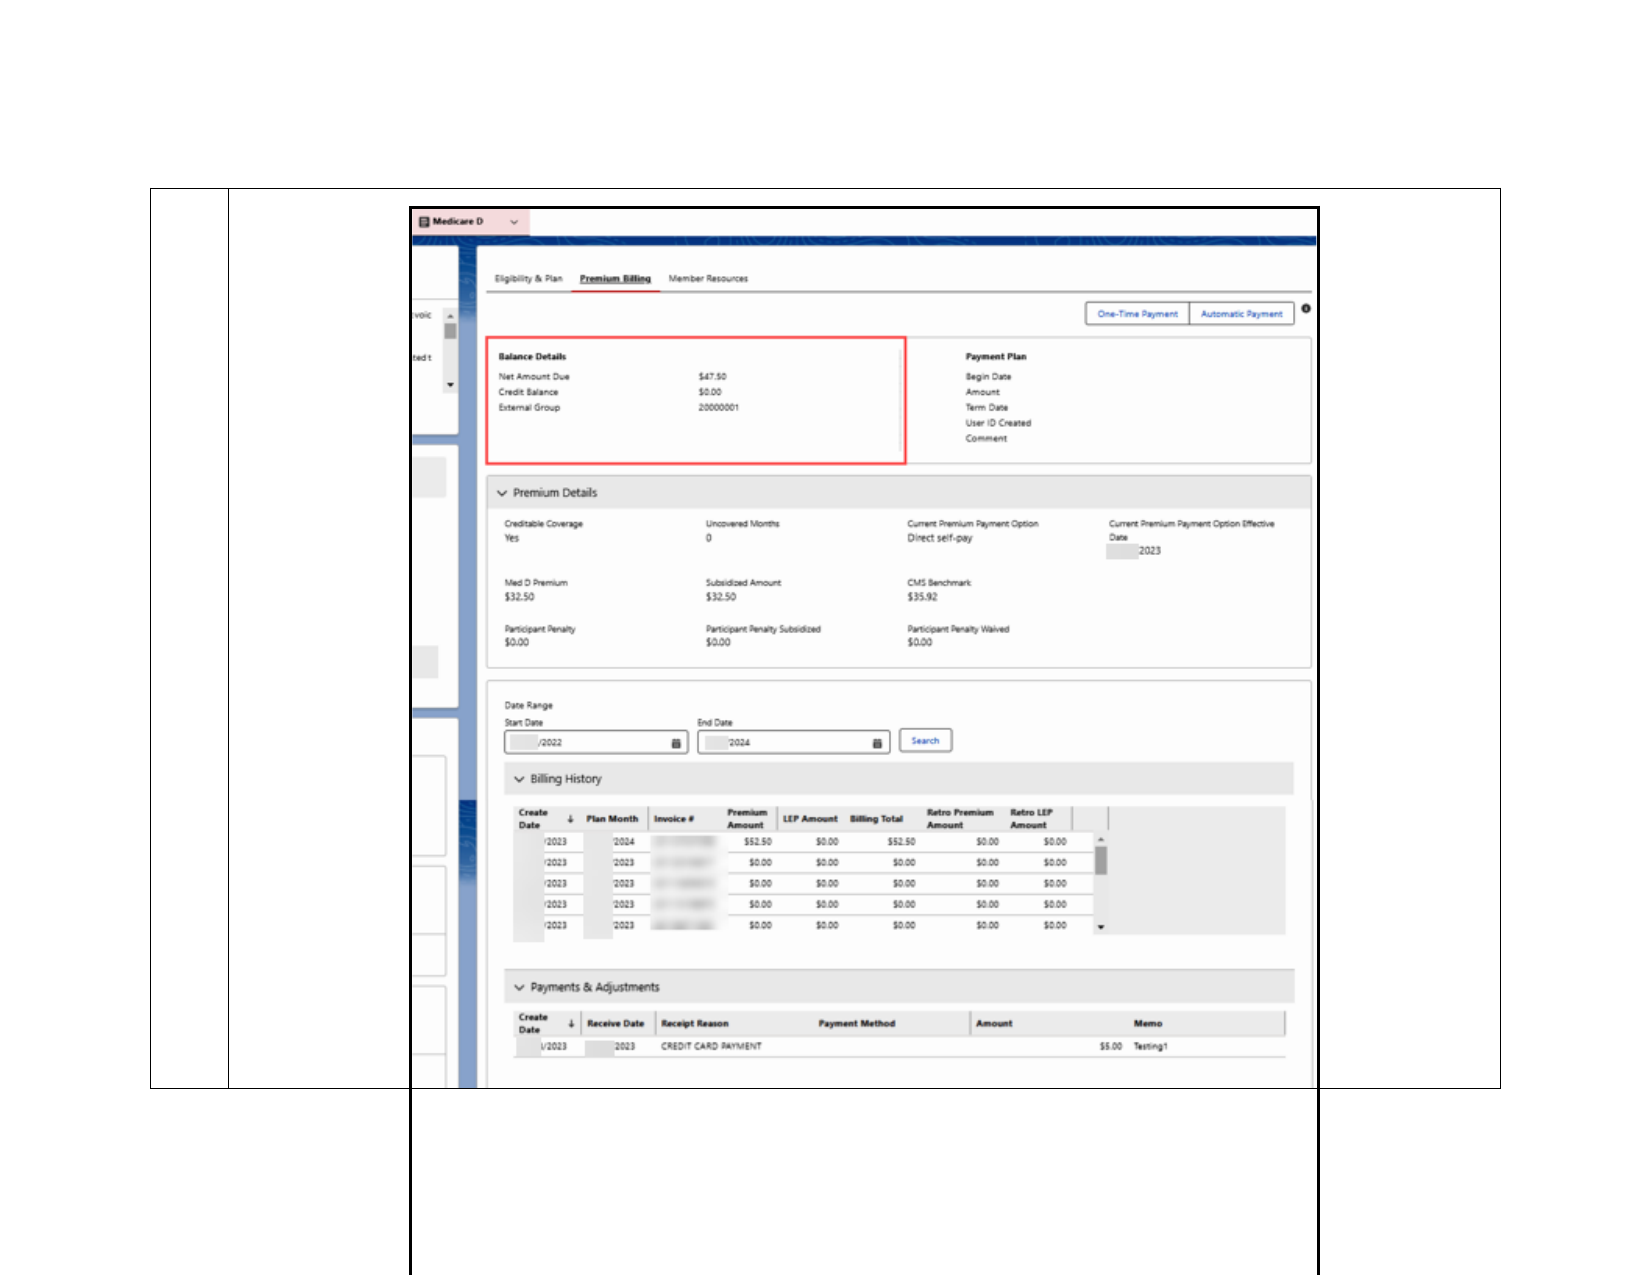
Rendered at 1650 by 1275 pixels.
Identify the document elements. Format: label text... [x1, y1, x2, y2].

picture [412, 209, 1317, 1088]
table_cell Click the Medicare D tab to access the Medicare D Landing Page. Click the Premium Billing tab. (Click the chevron arrow to expand/collapse each section.) [229, 189, 1500, 1088]
table_cell 1 [151, 189, 228, 1088]
